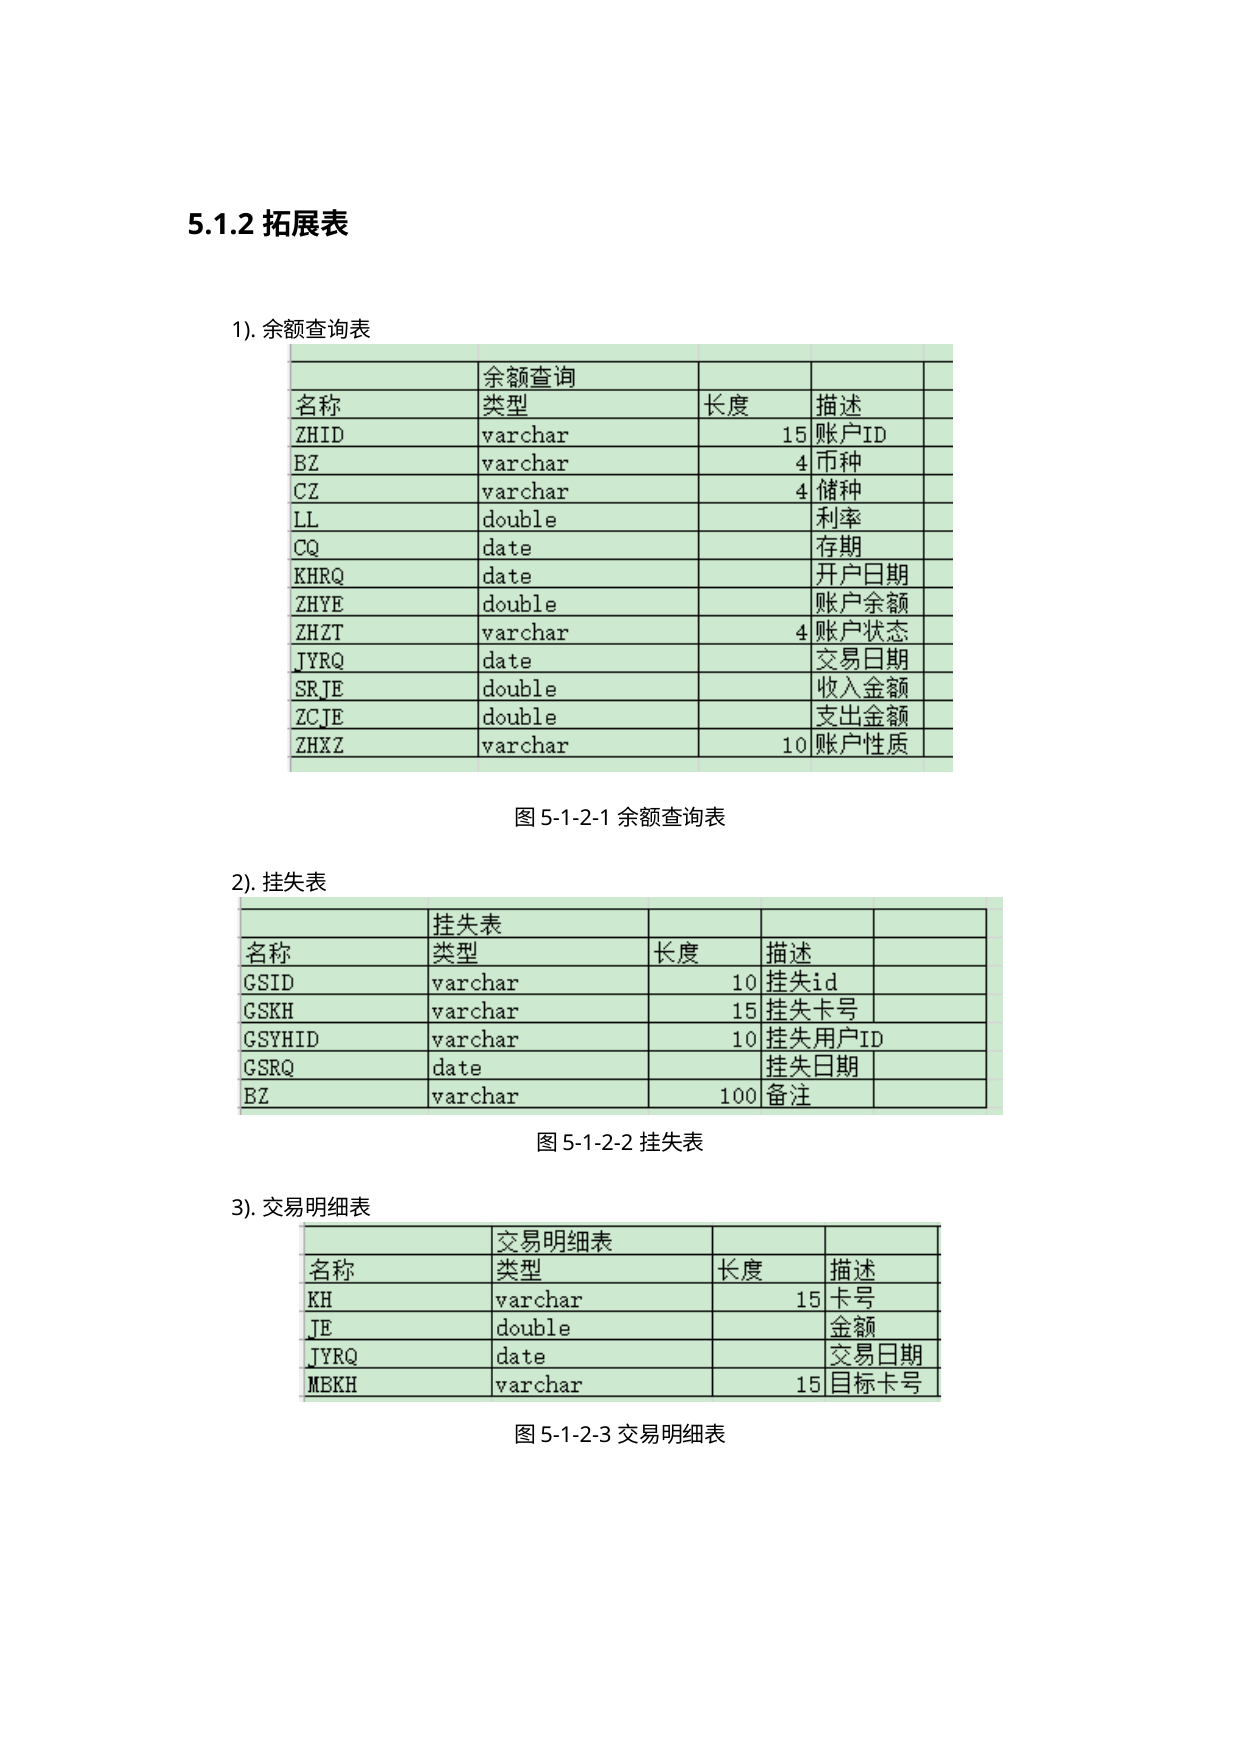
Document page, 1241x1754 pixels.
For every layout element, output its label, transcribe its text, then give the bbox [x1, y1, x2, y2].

text 1). 余额查询表 [187, 312, 1053, 344]
subtitle 5.1.2 拓展表 [187, 189, 1053, 254]
text 图5-1-2-3 交易明细表 [187, 1417, 1053, 1449]
picture [237, 897, 1003, 1115]
text 图5-1-2-2 挂失表 [187, 1124, 1053, 1157]
text 2). 挂失表 [187, 864, 1053, 897]
picture [299, 1222, 942, 1402]
picture [287, 344, 953, 772]
text 图5-1-2-1 余额查询表 [187, 799, 1053, 832]
text 3). 交易明细表 [187, 1189, 1053, 1222]
